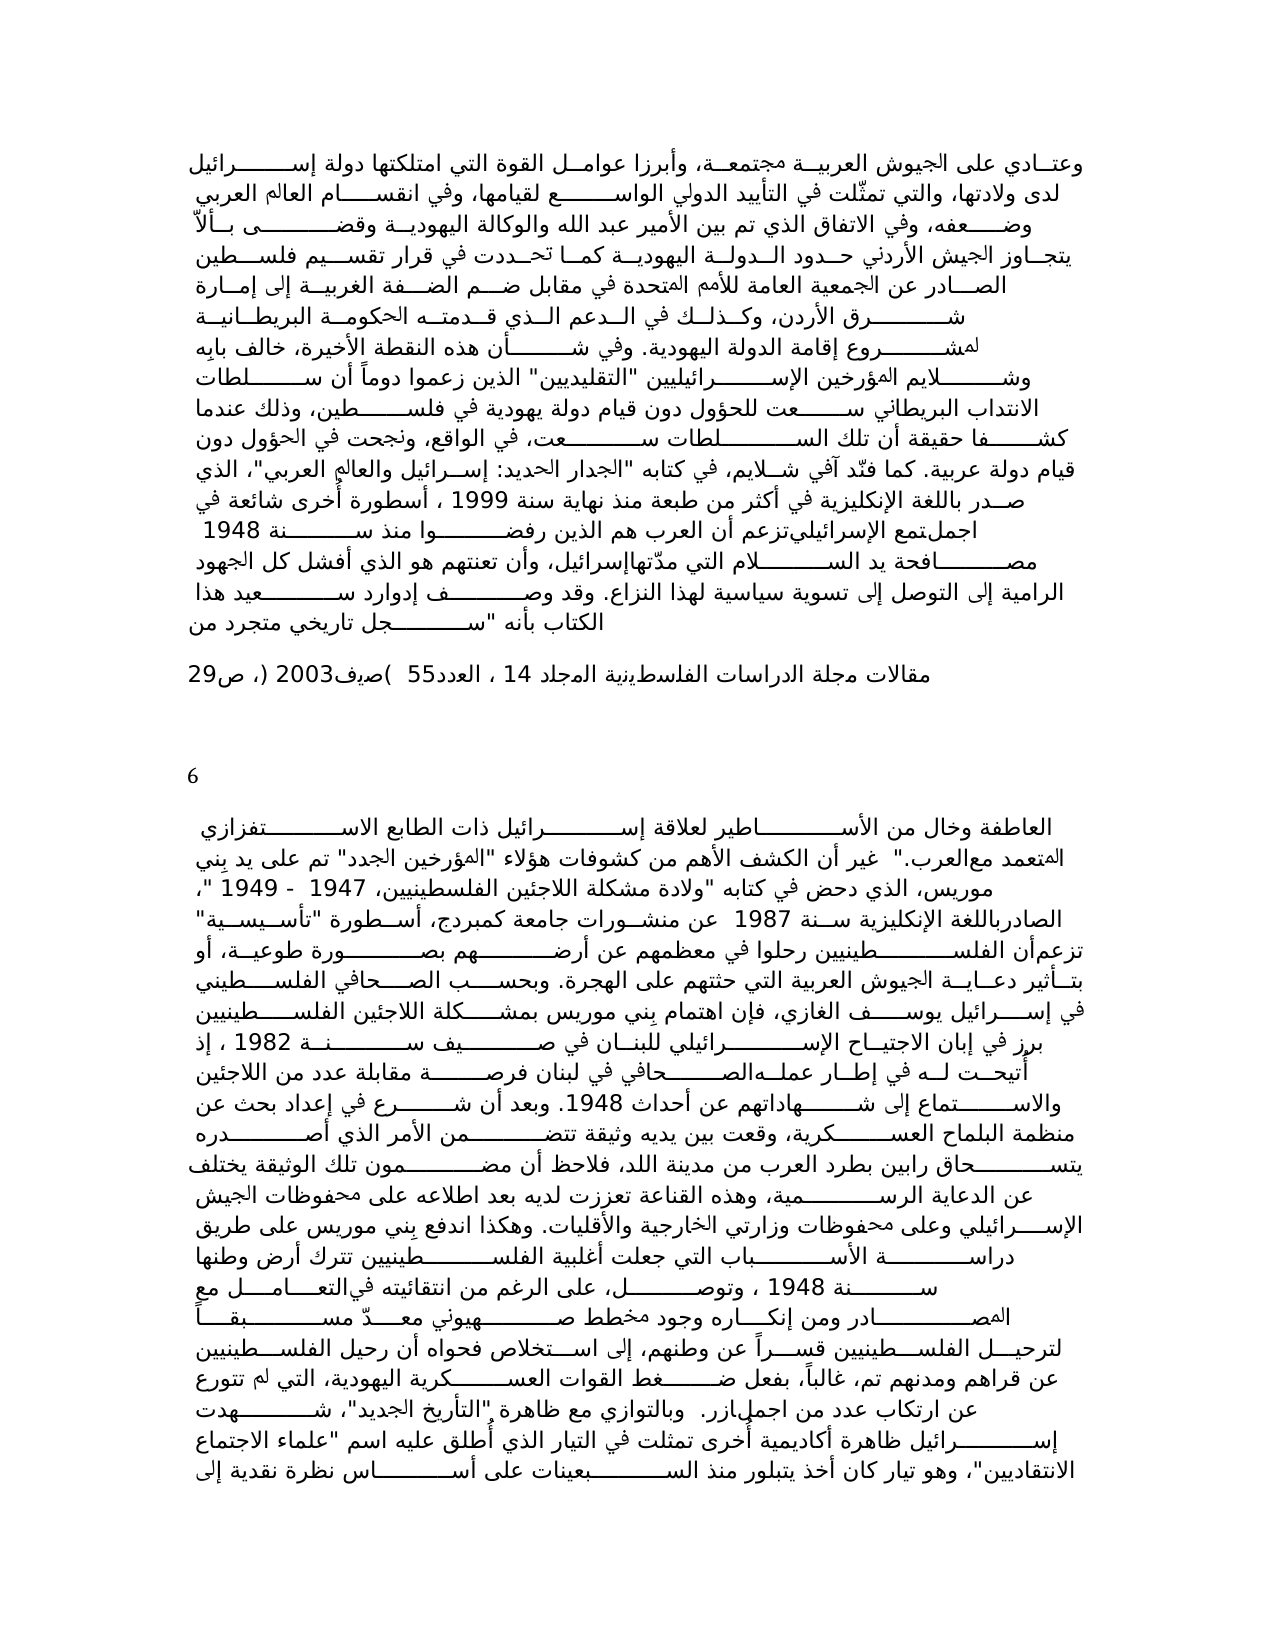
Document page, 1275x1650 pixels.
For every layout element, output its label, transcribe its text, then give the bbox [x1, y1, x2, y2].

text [187, 814, 1087, 1484]
text ﻣﻘﺎﻻﺕ ﻣﺟﻠﺔ ﺍﻟﺩﺭﺍﺳﺎﺕ ﺍﻟﻔﻠﺳﻁﻳﻧﻳﺔ ﺍﻟﻣﺟﻠﺩ 14 ، ﺍﻟﻌﺩﺩ55 )ﺻﻳﻑ2003 (، ﺹ29 [187, 661, 1087, 687]
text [187, 150, 1087, 636]
text 6 [187, 763, 1087, 790]
